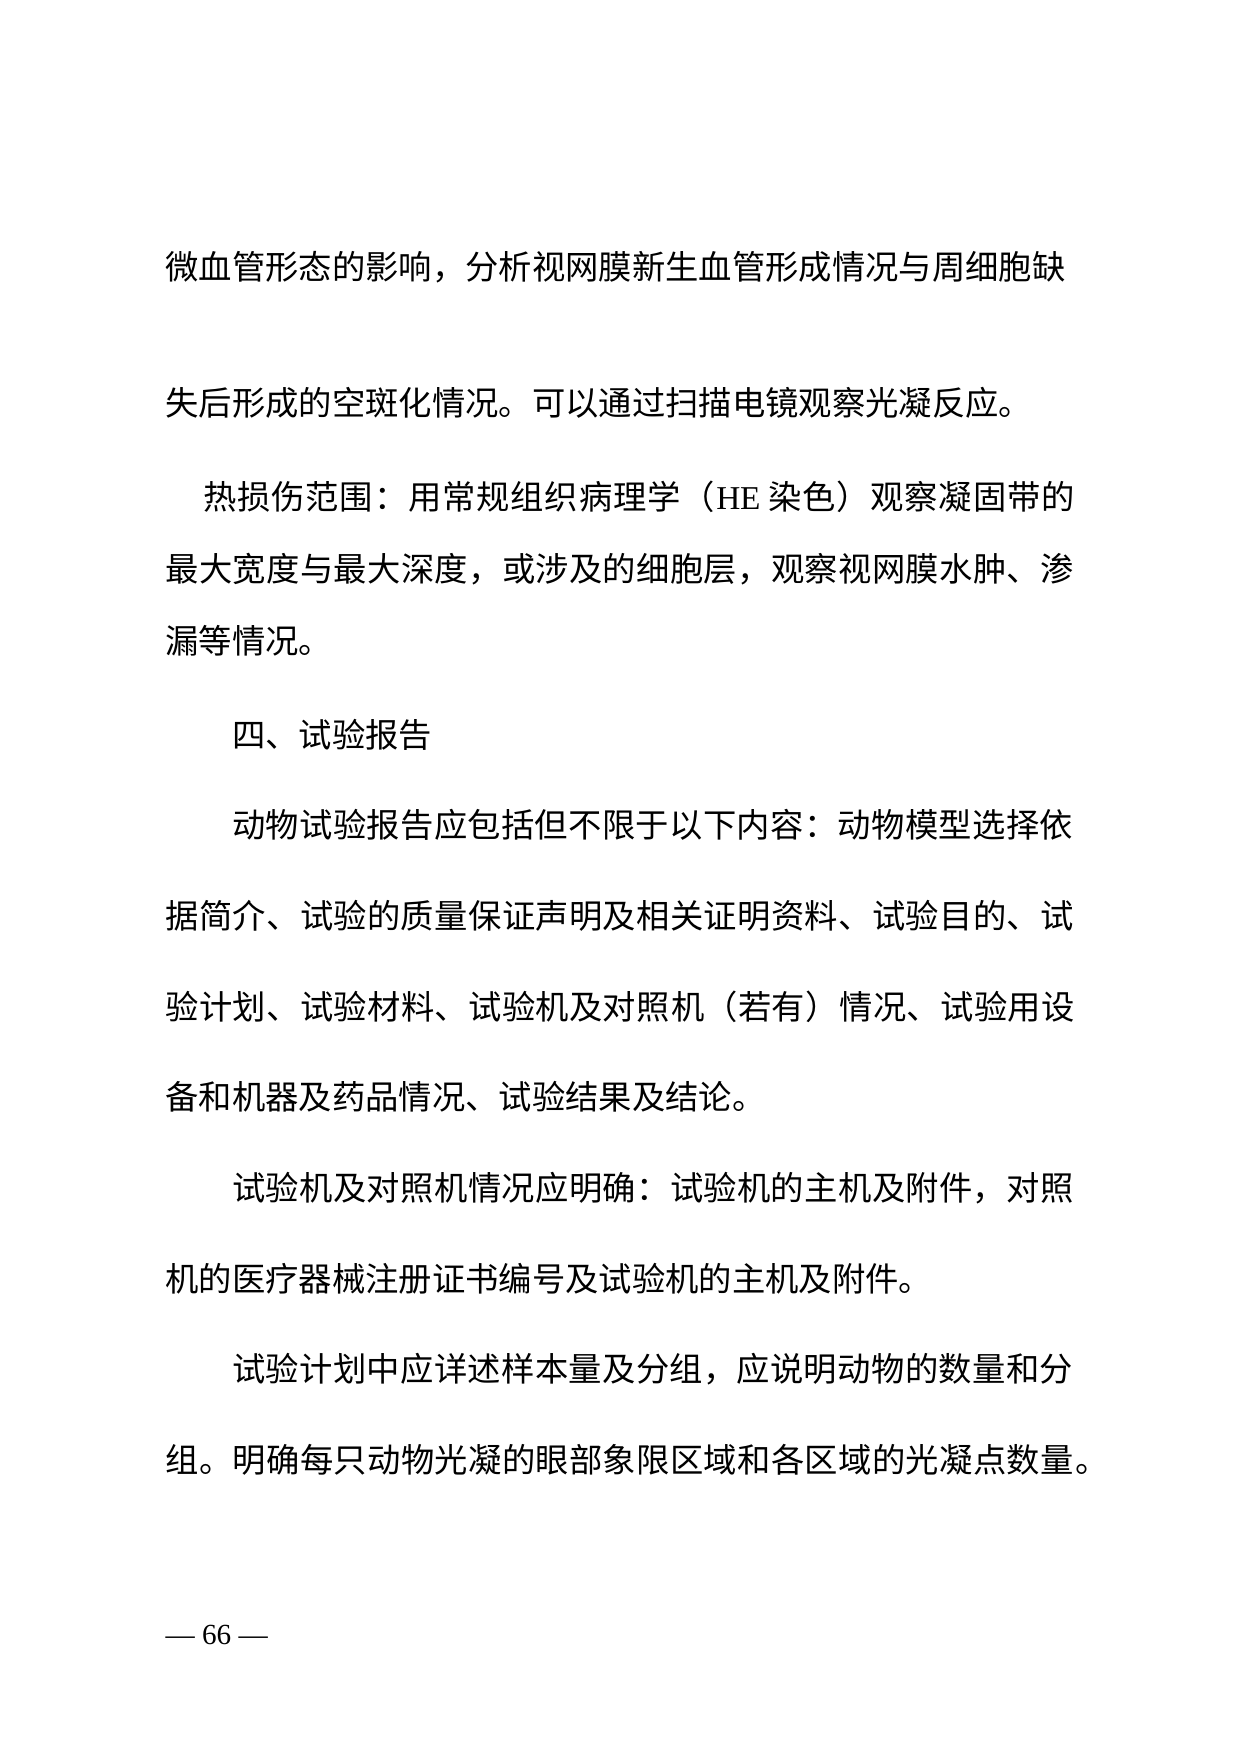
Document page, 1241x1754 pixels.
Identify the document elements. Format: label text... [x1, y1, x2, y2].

text 试验机及对照机情况应明确：试验机的主机及附件，对照机的医疗器械注册证书编号及试验机的主机及附件。 [165, 1141, 1075, 1322]
text 动物试验报告应包括但不限于以下内容：动物模型选择依据简介、试验的质量保证声明及相关证明资料、试验目的、试验计划、试验材料、试验机及对照机（若有）情况、试验用设备和机器及药品情况、试验结果及结论。 [165, 778, 1075, 1141]
text 四、试验报告 [165, 687, 1075, 778]
text 热损伤范围：用常规组织病理学（HE染色）观察凝固带的最大宽度与最大深度，或涉及的细胞层，观察视网膜水肿、渗漏等情况。 [165, 471, 1075, 663]
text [165, 220, 1075, 446]
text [165, 1322, 1075, 1503]
